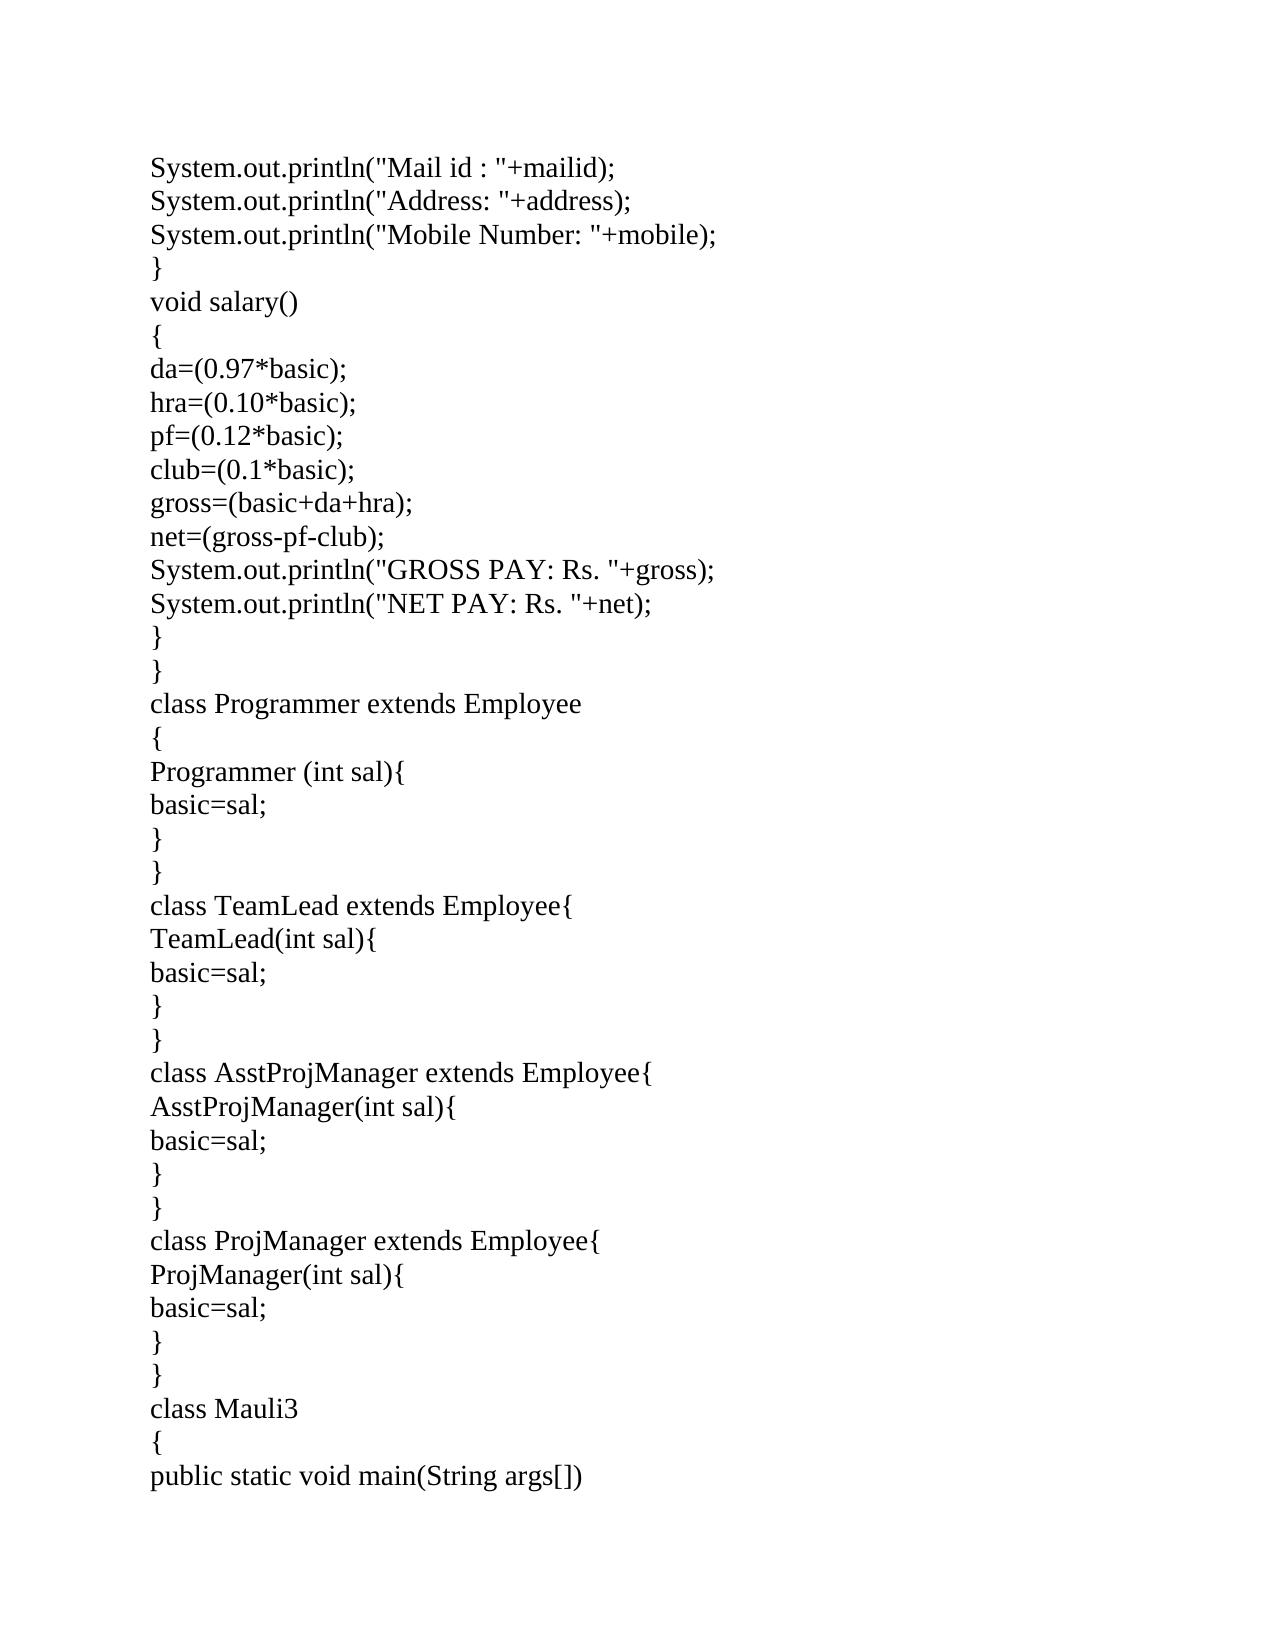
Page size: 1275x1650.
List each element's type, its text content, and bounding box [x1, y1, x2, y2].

text System.out.println("Mail id : "+mailid); [150, 150, 1125, 183]
text hra=(0.10*basic); [150, 385, 1125, 418]
text ProjManager(int sal){ [150, 1257, 1125, 1290]
text class TeamLead extends Employee{ [150, 888, 1125, 921]
text System.out.println("Address: "+address); [150, 183, 1125, 217]
text club=(0.1*basic); [150, 452, 1125, 485]
text { [150, 318, 1125, 351]
text basic=sal; [150, 1290, 1125, 1324]
text } [150, 1190, 1125, 1223]
text void salary() [150, 284, 1125, 318]
text } [150, 1324, 1125, 1357]
text net=(gross-pf-club); [150, 519, 1125, 552]
text } [150, 1022, 1125, 1056]
text pf=(0.12*basic); [150, 418, 1125, 452]
text AsstProjManager(int sal){ [150, 1089, 1125, 1123]
text } [150, 619, 1125, 653]
text class Programmer extends Employee [150, 687, 1125, 720]
text Programmer (int sal){ [150, 754, 1125, 787]
text } [150, 854, 1125, 888]
text da=(0.97*basic); [150, 351, 1125, 385]
text System.out.println("GROSS PAY: Rs. "+gross); [150, 552, 1125, 586]
text } [150, 1156, 1125, 1190]
text class ProjManager extends Employee{ [150, 1223, 1125, 1257]
text } [150, 988, 1125, 1022]
text basic=sal; [150, 787, 1125, 821]
text System.out.println("NET PAY: Rs. "+net); [150, 586, 1125, 619]
text class AsstProjManager extends Employee{ [150, 1056, 1125, 1089]
text TeamLead(int sal){ [150, 921, 1125, 955]
text } [150, 251, 1125, 284]
text { [150, 720, 1125, 754]
text gross=(basic+da+hra); [150, 485, 1125, 519]
text { [150, 1424, 1125, 1458]
text basic=sal; [150, 1123, 1125, 1156]
text basic=sal; [150, 955, 1125, 988]
text public static void main(String args[]) [150, 1458, 1125, 1492]
text System.out.println("Mobile Number: "+mobile); [150, 217, 1125, 251]
text class Mauli3 [150, 1391, 1125, 1424]
text } [150, 653, 1125, 687]
text } [150, 1357, 1125, 1391]
text } [150, 821, 1125, 854]
